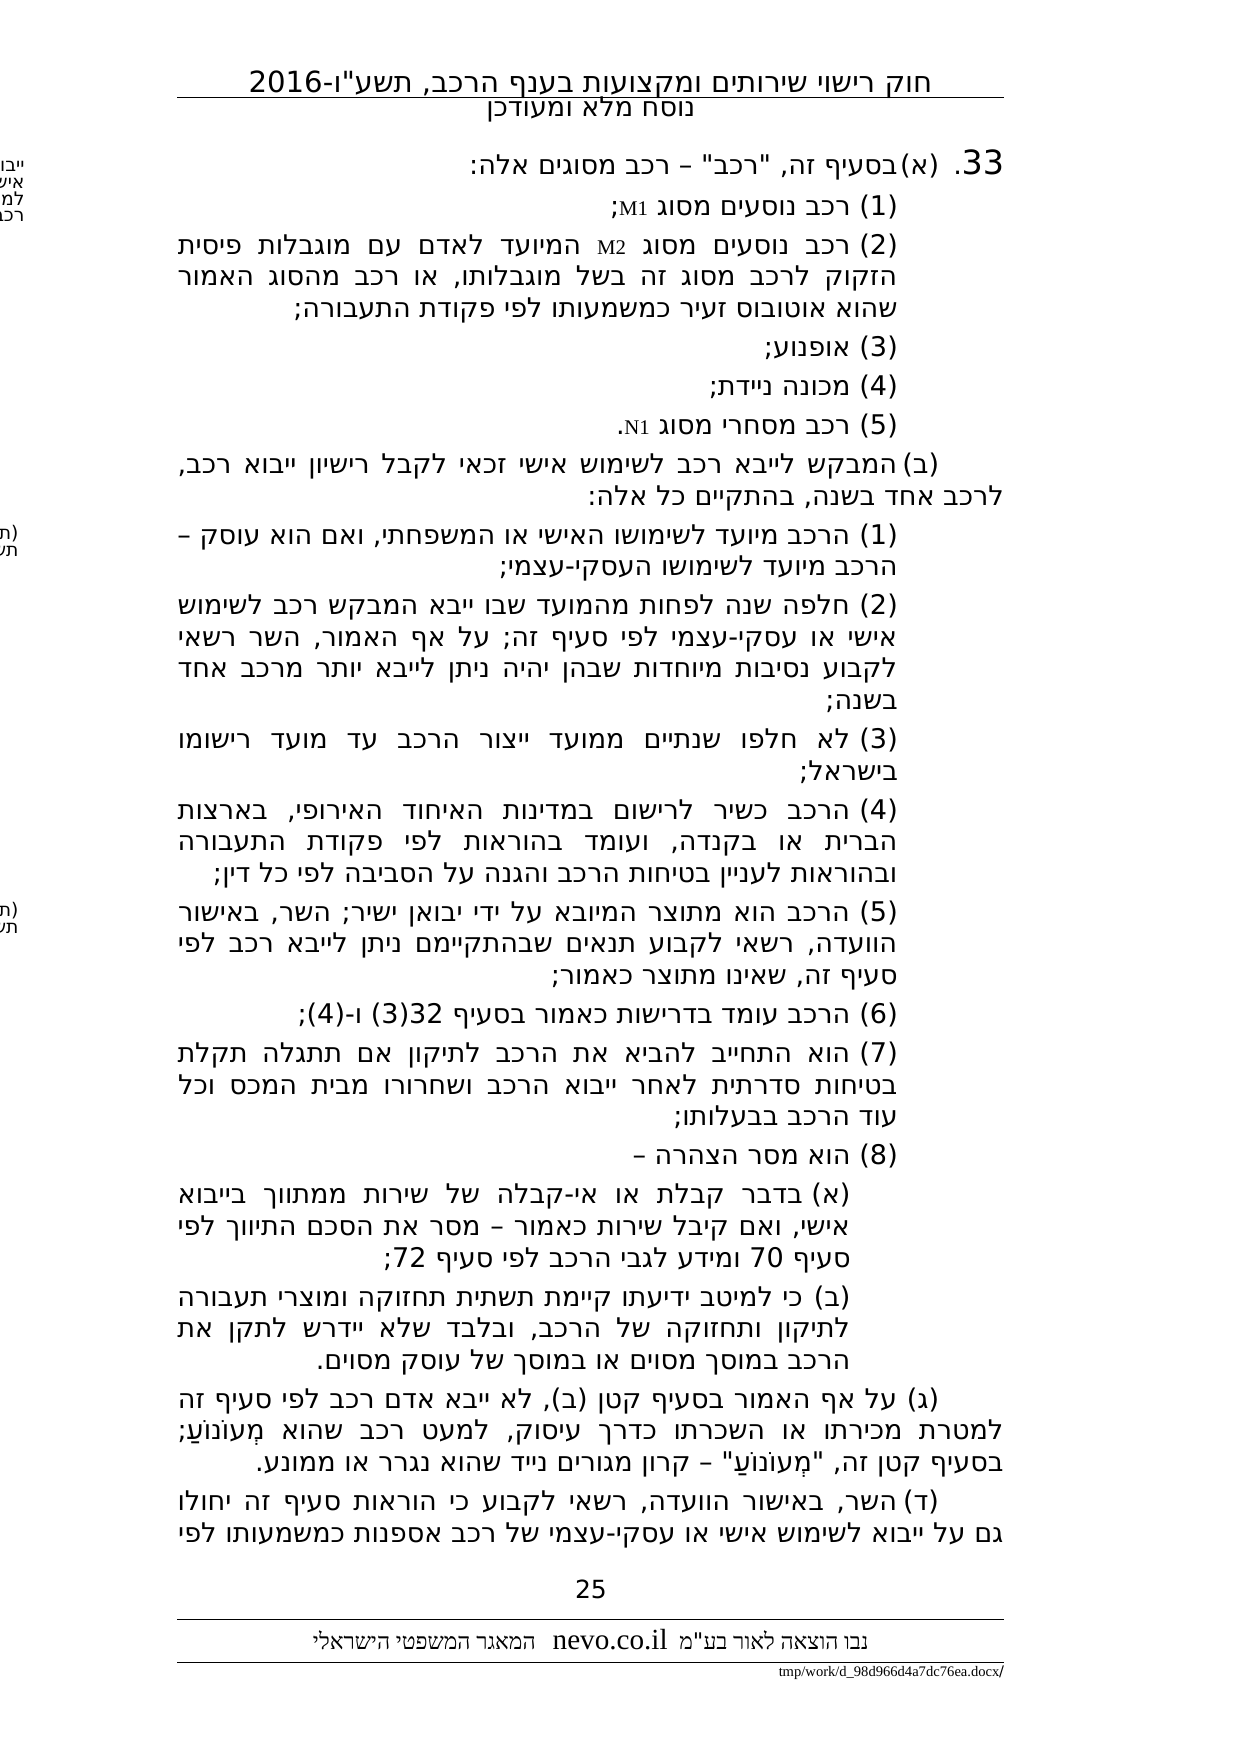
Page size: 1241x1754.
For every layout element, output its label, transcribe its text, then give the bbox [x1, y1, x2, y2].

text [177, 1485, 1004, 1548]
text (3) אופנוע; [177, 331, 898, 363]
text (8) הוא מסר הצהרה – [177, 1140, 898, 1171]
text (2) חלפה שנה לפחות מהמועד שבו ייבא המבקש רכב לשימוש אישי או עסקי-עצמי לפי סעיף זה; על אף האמור, השר רשאי לקבוע נסיבות מיוחדות שבהן יהיה ניתן לייבא יותר מרכב אחד בשנה; [177, 590, 898, 716]
text (2) רכב נוסעים מסוג M2 המיועד לאדם עם מוגבלות פיסית הזקוק לרכב מסוג זה בשל מוגבלותו, או רכב מהסוג האמור שהוא אוטובוס זעיר כמשמעותו לפי פקודת התעבורה; [177, 229, 898, 324]
text (ב) המבקש לייבא רכב לשימוש אישי זכאי לקבל רישיון ייבוא רכב, לרכב אחד בשנה, בהתקיים כל אלה: [177, 448, 1004, 512]
text (ג) על אף האמור בסעיף קטן (ב), לא ייבא אדם רכב לפי סעיף זה למטרת מכירתו או השכרתו כדרך עיסוק, למעט רכב שהוא מְעוֹנוֹעַ; בסעיף קטן זה, "מְעוֹנוֹעַ" – קרון מגורים נייד שהוא נגרר או ממונע. [177, 1383, 1004, 1478]
text (6) הרכב עומד בדרישות כאמור בסעיף 32(3) ו-(4); [177, 998, 898, 1030]
text (4) מכונה ניידת; [177, 370, 898, 402]
text (7) הוא התחייב להביא את הרכב לתיקון אם תתגלה תקלת בטיחות סדרתית לאחר ייבוא הרכב ושחרורו מבית המכס וכל עוד הרכב בבעלותו; [177, 1037, 898, 1132]
text (4) הרכב כשיר לרישום במדינות האיחוד האירופי, בארצות הברית או בקנדה, ועומד בהוראות לפי פקודת התעבורה ובהוראות לעניין בטיחות הרכב והגנה על הסביבה לפי כל דין; [177, 794, 898, 889]
text (5) הרכב הוא מתוצר המיובא על ידי יבואן ישיר; השר, באישור הוועדה, רשאי לקבוע תנאים שבהתקיימם ניתן לייבא רכב לפי סעיף זה, שאינו מתוצר כאמור; [177, 896, 898, 991]
text (5) רכב מסחרי מסוג N1. [177, 409, 898, 441]
text (3) לא חלפו שנתיים ממועד ייצור הרכב עד מועד רישומו בישראל; [177, 723, 898, 787]
text (ב) כי למיטב ידיעתו קיימת תשתית תחזוקה ומוצרי תעבורה לתיקון ותחזוקה של הרכב, ובלבד שלא יידרש לתקן את הרכב במוסך מסוים או במוסך של עוסק מסוים. [177, 1281, 851, 1376]
text (1) רכב נוסעים מסוג M1; [177, 190, 898, 222]
text (1) הרכב מיועד לשימושו האישי או המשפחתי, ואם הוא עוסק – הרכב מיועד לשימושו העסקי-עצמי; [177, 519, 898, 582]
text (א) בדבר קבלת או אי-קבלה של שירות ממתווך בייבוא אישי, ואם קיבל שירות כאמור – מסר את הסכם התיווך לפי סעיף 70 ומידע לגבי הרכב לפי סעיף 72; [177, 1179, 851, 1273]
text 33. (א) בסעיף זה, "רכב" – רכב מסוגים אלה: [177, 144, 1004, 182]
